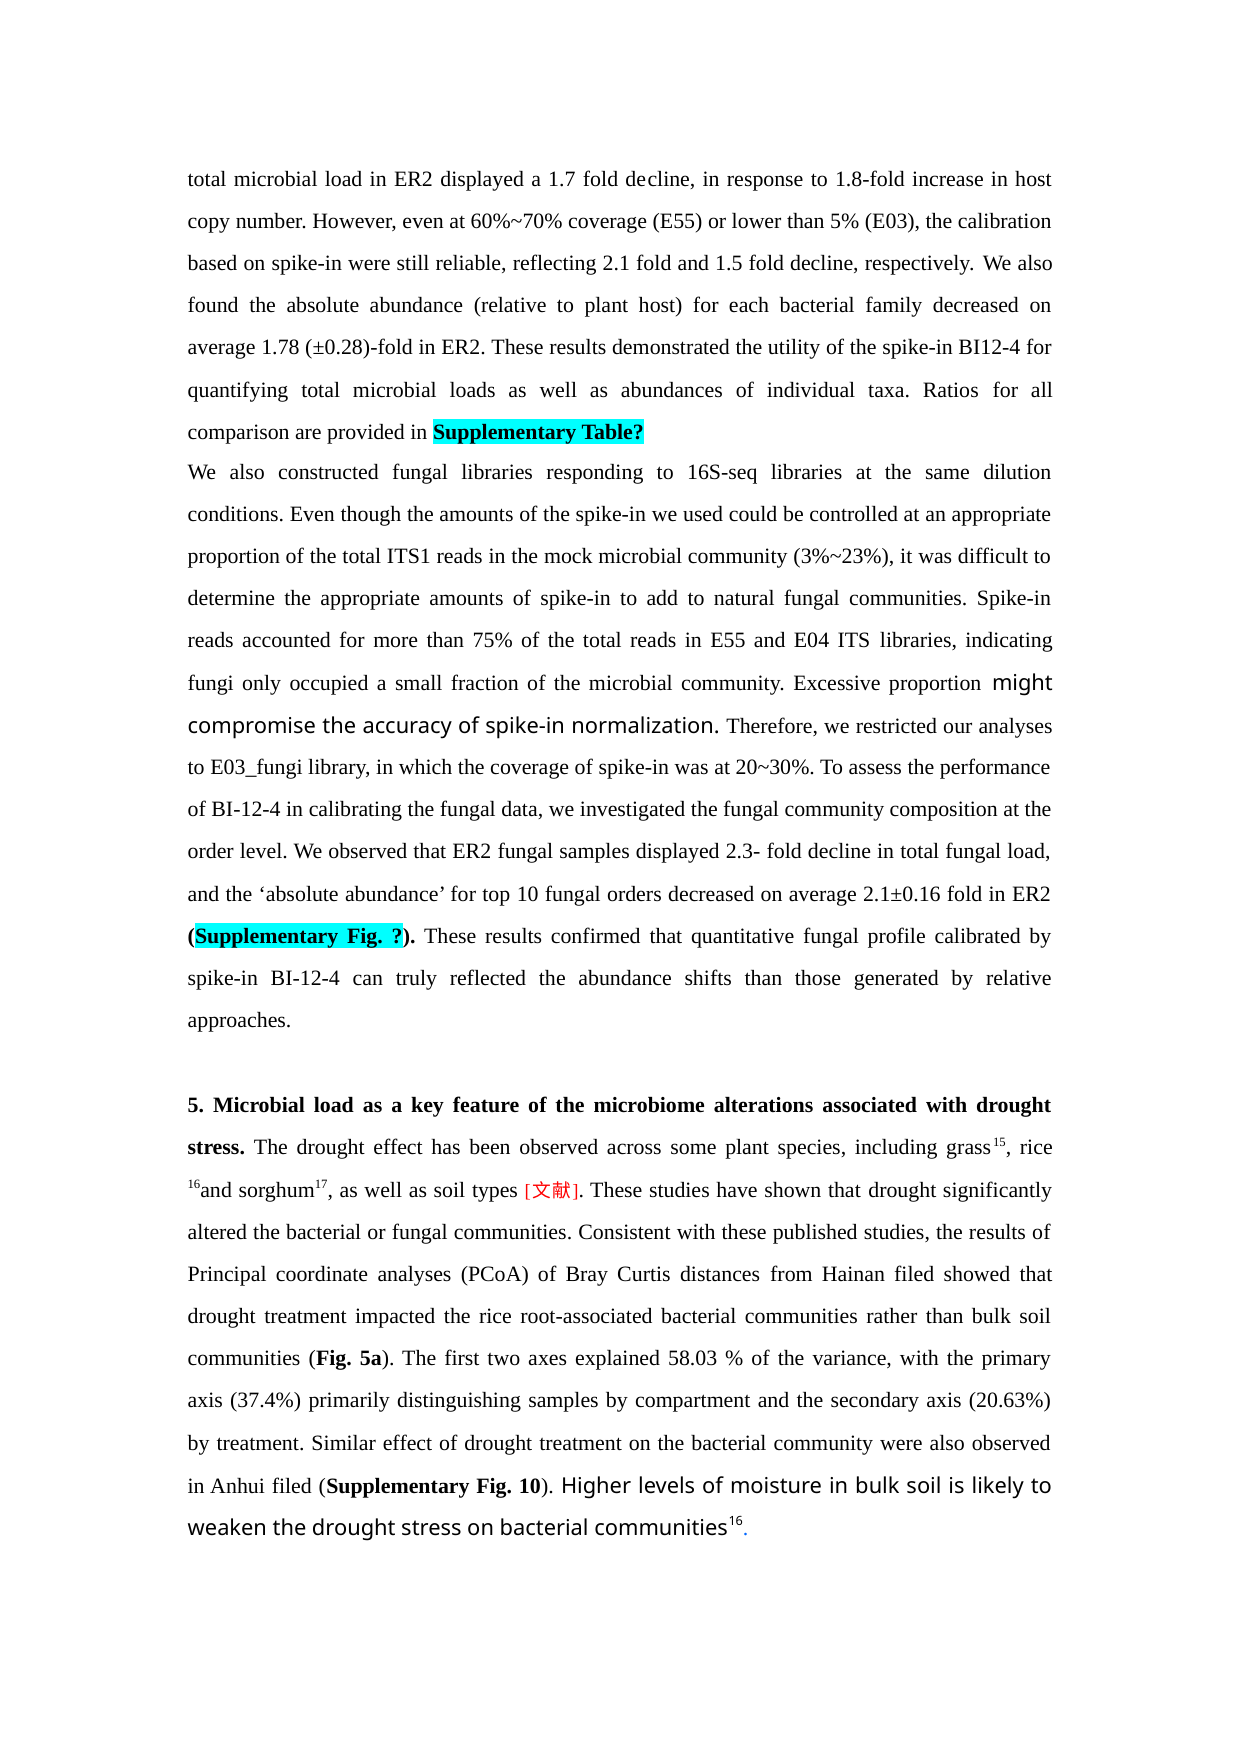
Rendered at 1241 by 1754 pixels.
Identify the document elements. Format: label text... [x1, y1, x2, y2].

text 5. Microbial load as a key feature of the microbiome alterations associated with drought stress. The drought effect has been observed across some plant species, including grass15, rice 16and sorghum17, as well as soil types [文献]. These studies have shown that drought significantly altered the bacterial or fungal communities. Consistent with these published studies, the results of Principal coordinate analyses (PCoA) of Bray Curtis distances from Hainan filed showed that drought treatment impacted the rice root-associated bacterial communities rather than bulk soil communities (Fig. 5a). The first two axes explained 58.03 % of the variance, with the primary axis (37.4%) primarily distinguishing samples by compartment and the secondary axis (20.63%) by treatment. Similar effect of drought treatment on the bacterial community were also observed in Anhui filed (Supplementary Fig. 10). Higher levels of moisture in bulk soil is likely to weaken the drought stress on bacterial communities16. [187, 1088, 1053, 1543]
text We also constructed fungal libraries responding to 16S-seq libraries at the same dilution conditions. Even though the amounts of the spike-in we used could be controlled at an appropriate proportion of the total ITS1 reads in the mock microbial community (3%~23%), it was difficult to determine the appropriate amounts of spike-in to add to natural fungal communities. Spike-in reads accounted for more than 75% of the total reads in E55 and E04 ITS libraries, indicating fungi only occupied a small fraction of the microbial community. Excessive proportion might compromise the accuracy of spike-in normalization. Therefore, we restricted our analyses to E03_fungi library, in which the coverage of spike-in was at 20~30%. To assess the performance of BI-12-4 in calibrating the fungal data, we investigated the fungal community composition at the order level. We observed that ER2 fungal samples displayed 2.3- fold decline in total fungal load, and the ‘absolute abundance’ for top 10 fungal orders decreased on average 2.1±0.16 fold in ER2 (Supplementary Fig. ?). These results confirmed that quantitative fungal profile calibrated by spike-in BI-12-4 can truly reflected the abundance shifts than those generated by relative approaches. [187, 455, 1053, 1036]
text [187, 162, 1053, 448]
